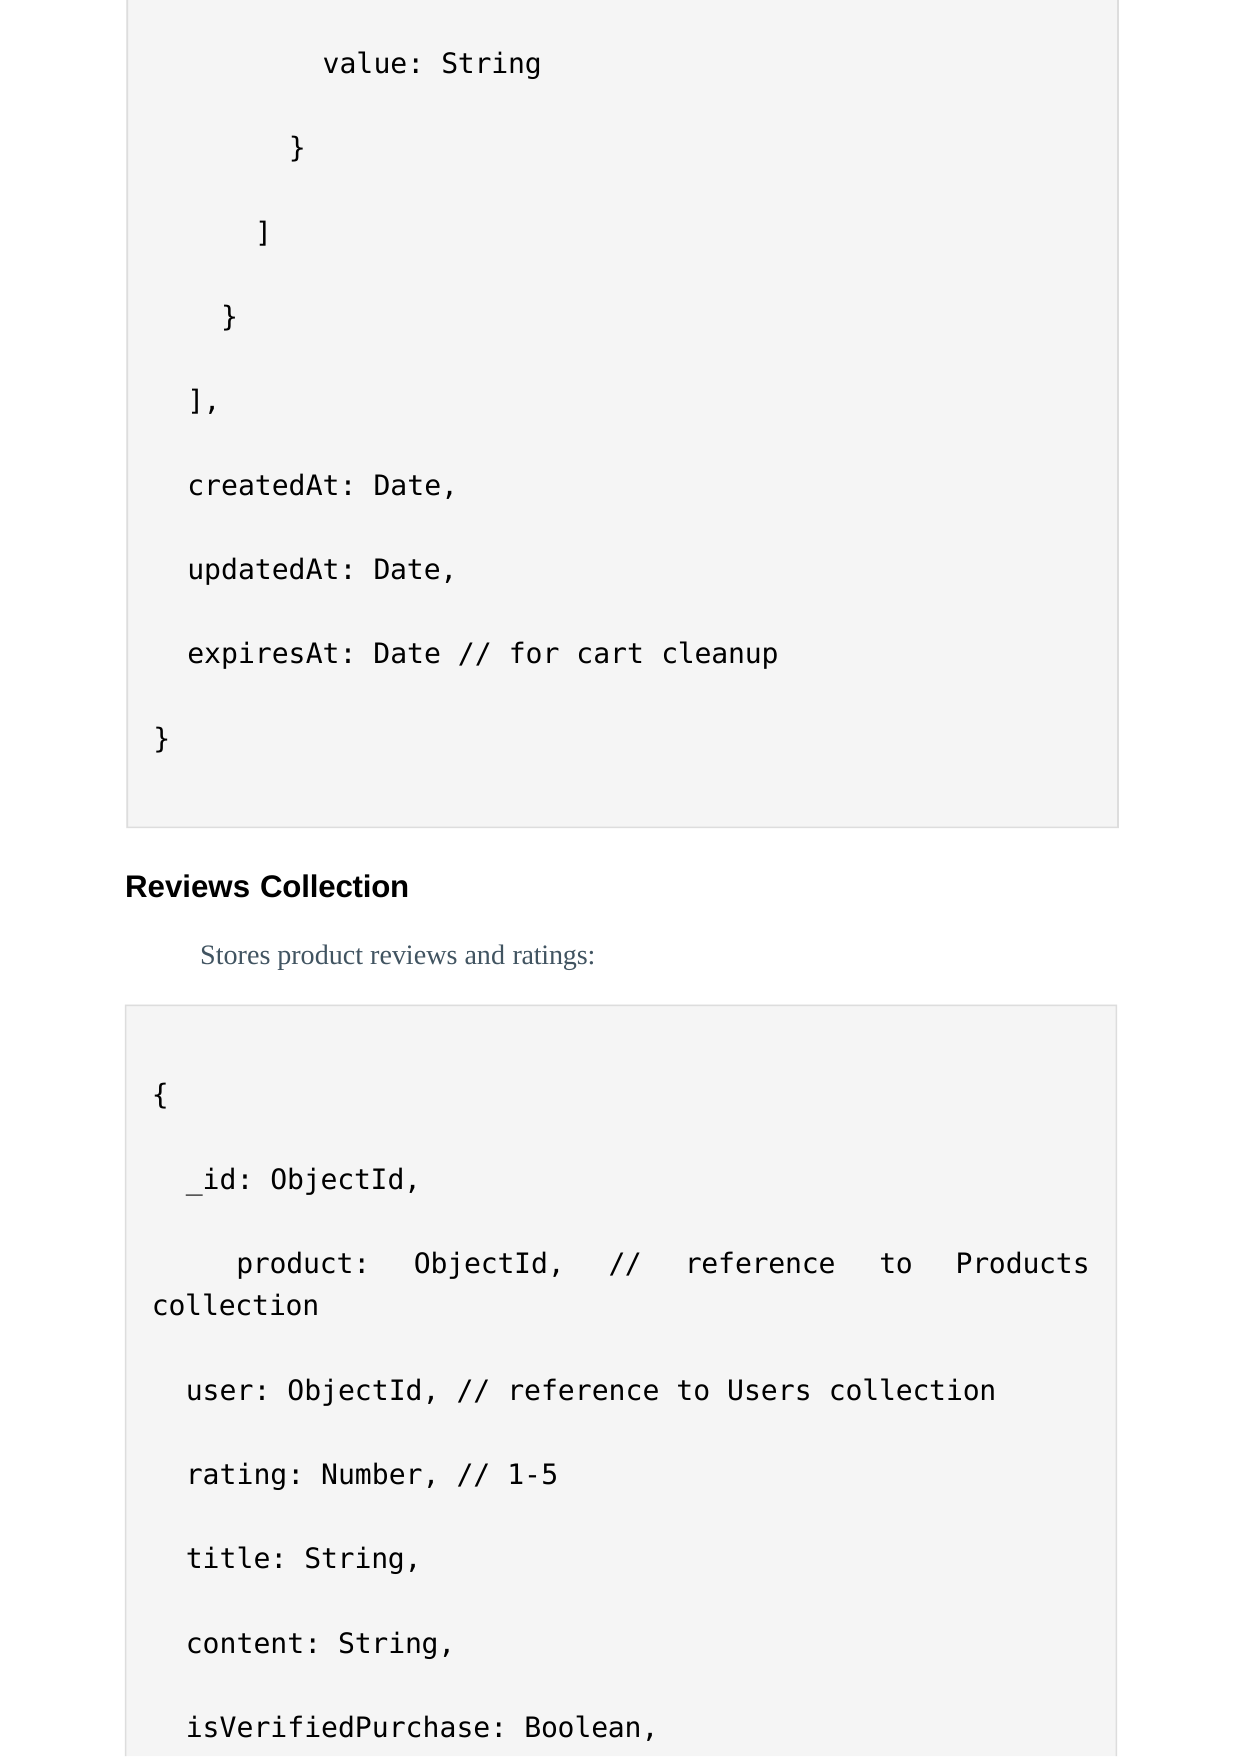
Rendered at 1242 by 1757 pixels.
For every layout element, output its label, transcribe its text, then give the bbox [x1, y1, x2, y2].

text Stores product reviews and ratings: [200, 938, 1124, 971]
subtitle Reviews Collection [125, 868, 1124, 904]
